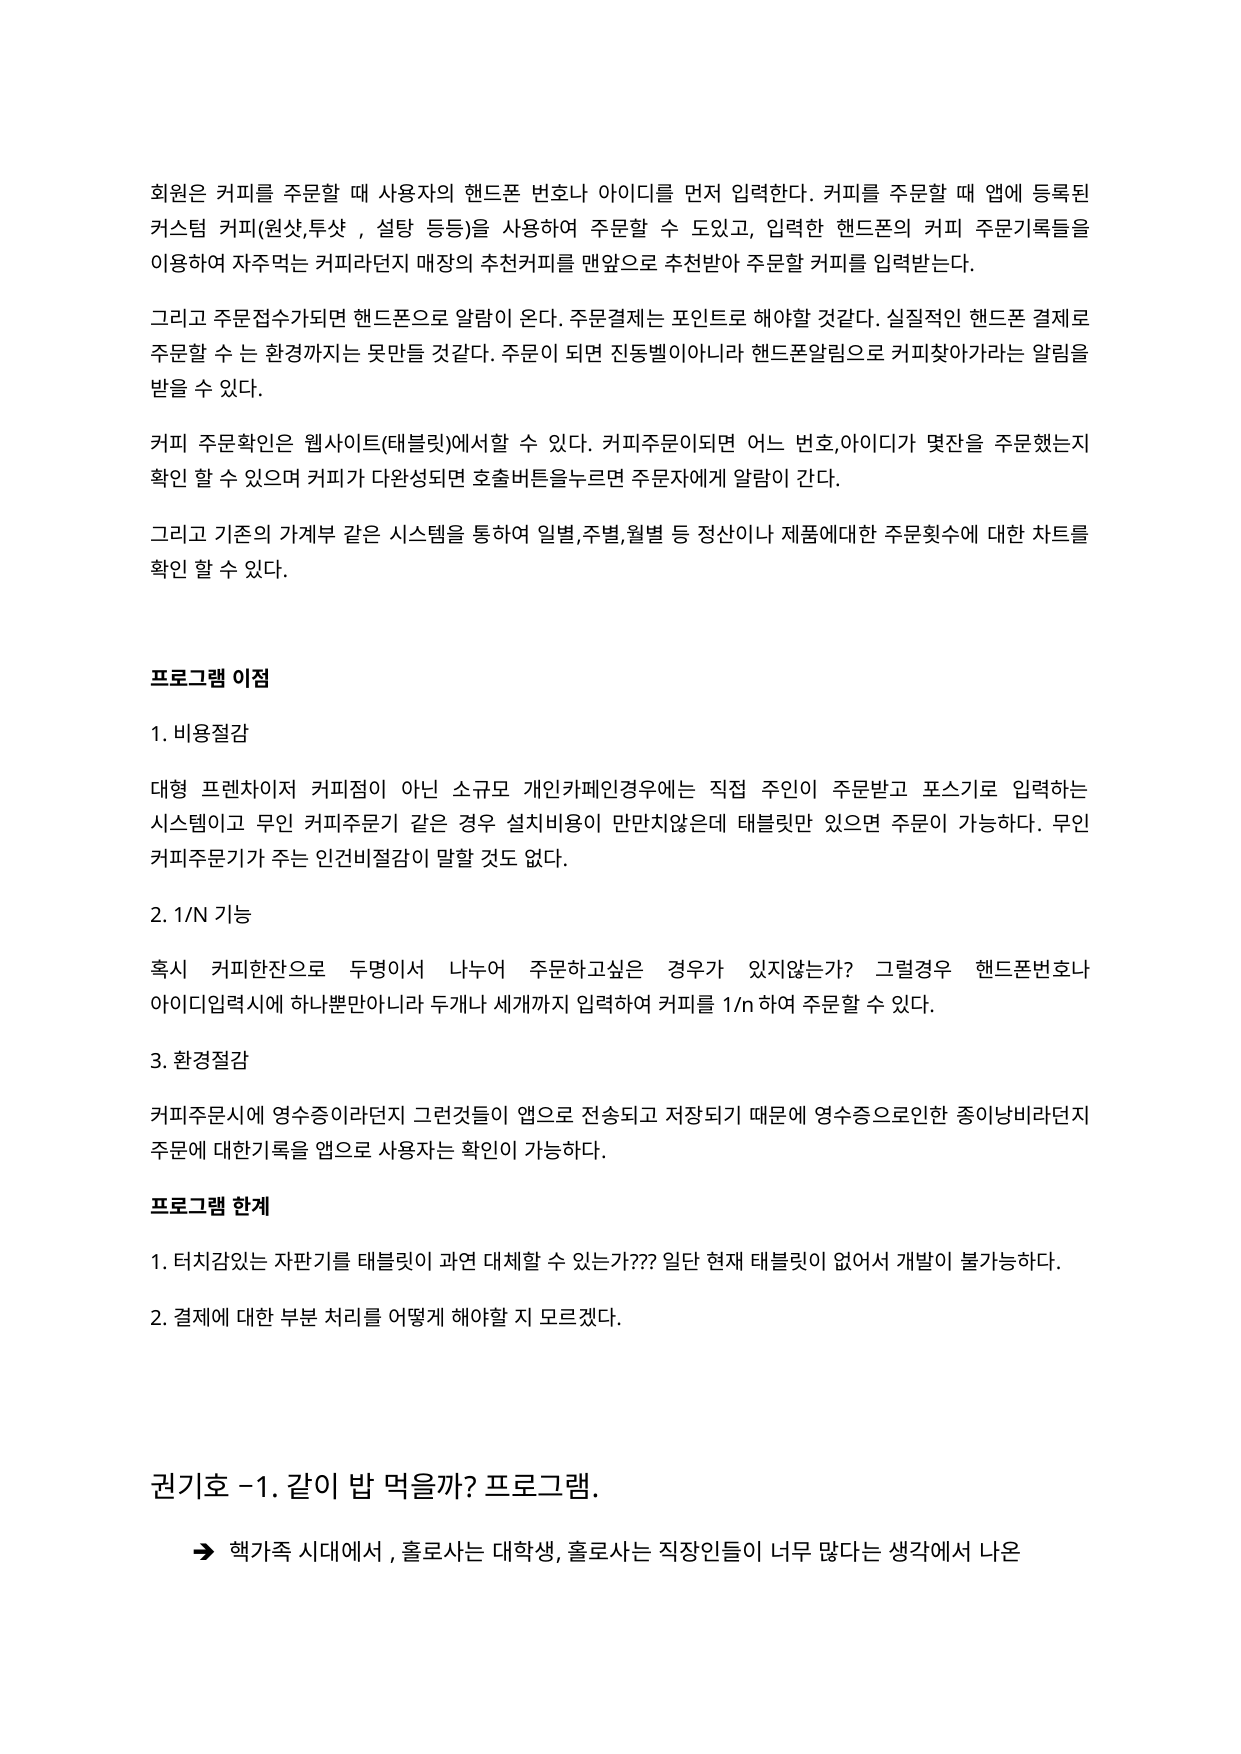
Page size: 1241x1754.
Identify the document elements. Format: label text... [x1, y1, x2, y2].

text 1. 비용절감 [150, 717, 1090, 748]
text 1. 터치감있는 자판기를 태블릿이 과연 대체할 수 있는가??? 일단 현재 태블릿이 없어서 개발이 불가능하다. [150, 1246, 1090, 1276]
text 그리고 기존의 가계부 같은 시스템을 통하여 일별,주별,월별 등 정산이나 제품에대한 주문횟수에 대한 차트를 확인 할 수 있다. [150, 518, 1090, 583]
text 그리고 주문접수가되면 핸드폰으로 알람이 온다. 주문결제는 포인트로 해야할 것같다. 실질적인 핸드폰 결제로 주문할 수 는 환경까지는 못만들 것같다. 주문이 되면 진동벨이아니라 핸드폰알림으로 커피찾아가라는 알림을 받을 수 있다. [150, 302, 1090, 402]
text 프로그램 이점 [150, 662, 1090, 692]
text 혹시 커피한잔으로 두명이서 나누어 주문하고싶은 경우가 있지않는가? 그럴경우 핸드폰번호나 아이디입력시에 하나뿐만아니라 두개나 세개까지 입력하여 커피를 1/n하여 주문할 수 있다. [150, 954, 1090, 1019]
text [150, 177, 1090, 277]
text 2. 결제에 대한 부분 처리를 어떻게 해야할 지 모르겠다. [150, 1301, 1090, 1332]
text 커피 주문확인은 웹사이트(태블릿)에서할 수 있다. 커피주문이되면 어느 번호,아이디가 몇잔을 주문했는지 확인 할 수 있으며 커피가 다완성되면 호출버튼을누르면 주문자에게 알람이 간다. [150, 428, 1090, 493]
text 2. 1/N 기능 [150, 898, 1090, 928]
text 프로그램 한계 [150, 1190, 1090, 1220]
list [192, 1533, 1090, 1567]
subtitle 권기호 –1. 같이 밥 먹을까? 프로그램. [150, 1464, 1090, 1506]
text 커피주문시에 영수증이라던지 그런것들이 앱으로 전송되고 저장되기 때문에 영수증으로인한 종이낭비라던지 주문에 대한기록을 앱으로 사용자는 확인이 가능하다. [150, 1100, 1090, 1165]
text 대형 프렌차이저 커피점이 아닌 소규모 개인카페인경우에는 직접 주인이 주문받고 포스기로 입력하는 시스템이고 무인 커피주문기 같은 경우 설치비용이 만만치않은데 태블릿만 있으면 주문이 가능하다. 무인 커피주문기가 주는 인건비절감이 말할 것도 없다. [150, 773, 1090, 873]
text 3. 환경절감 [150, 1044, 1090, 1074]
